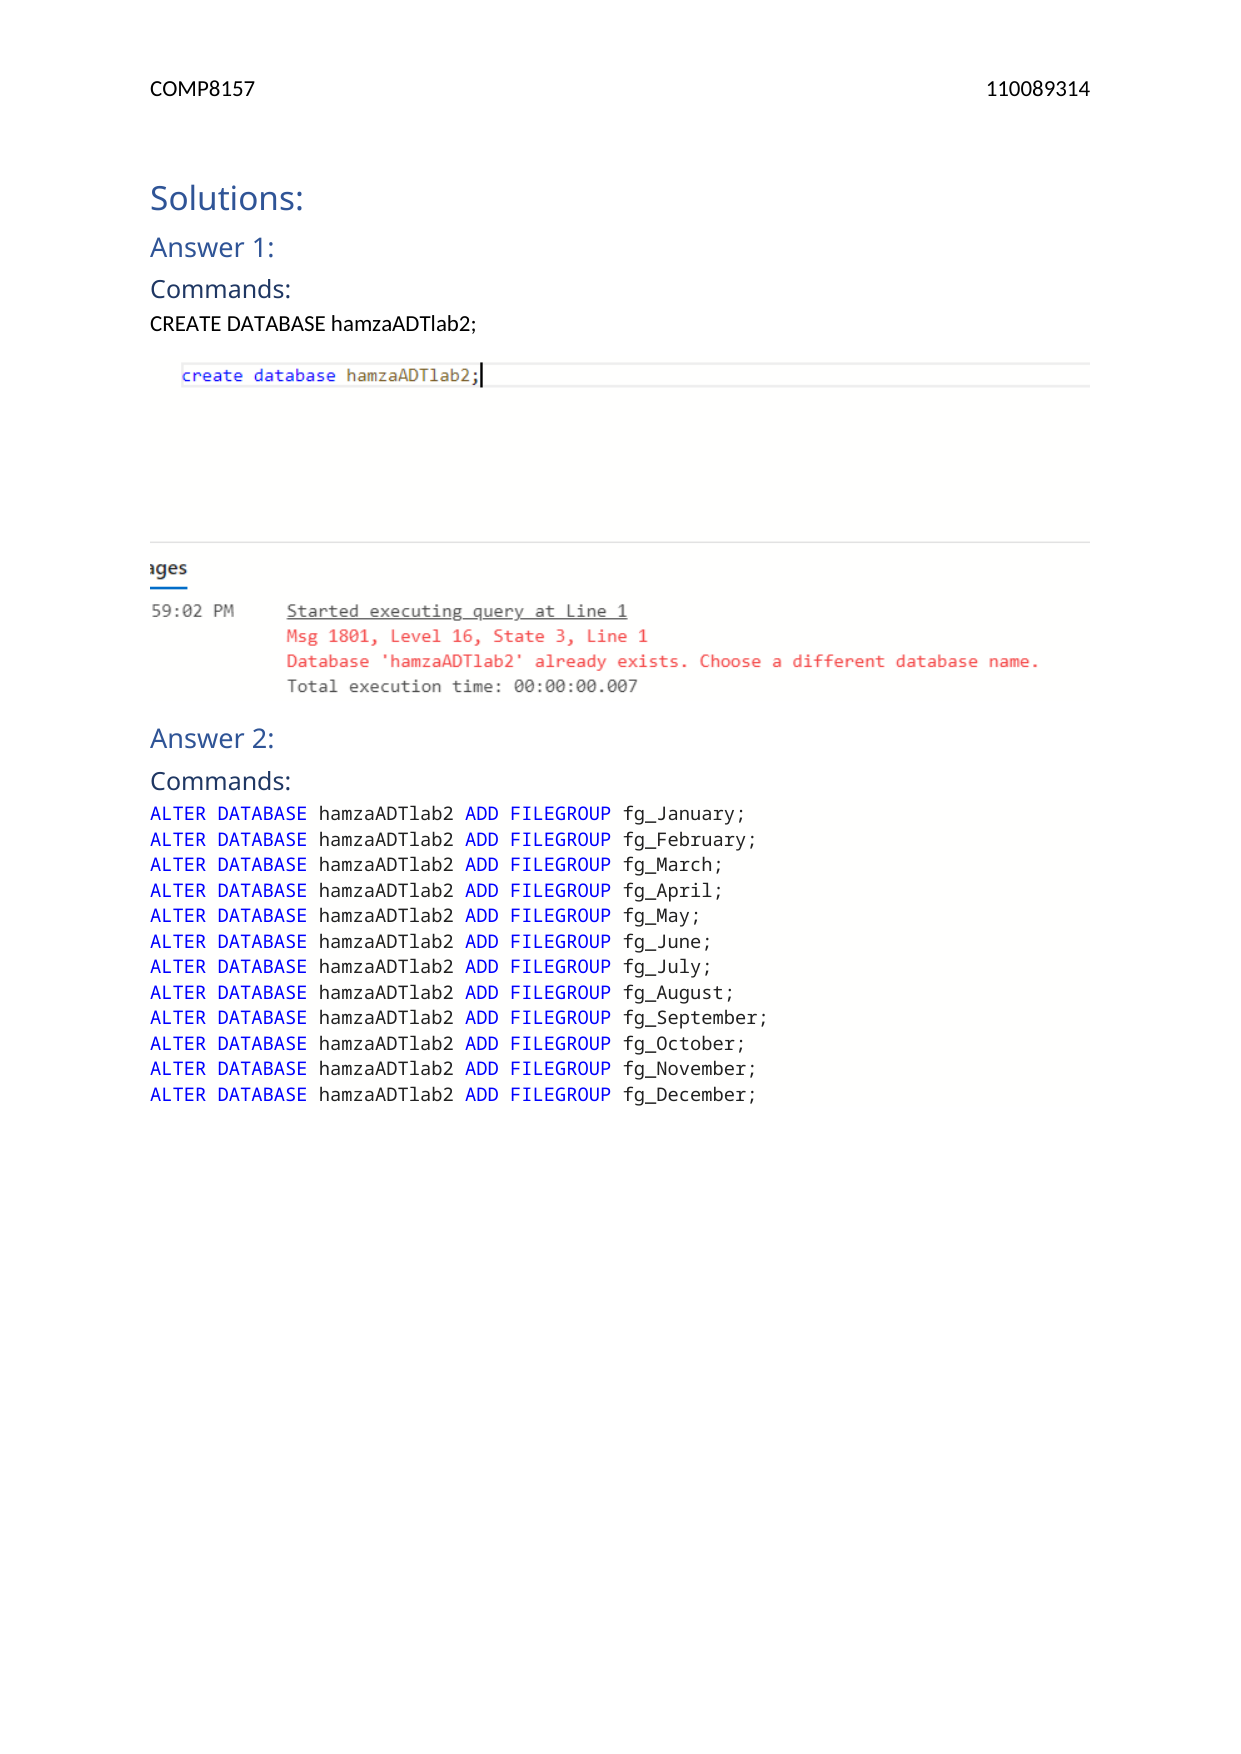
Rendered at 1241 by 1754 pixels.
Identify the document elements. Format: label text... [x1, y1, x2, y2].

text CREATE DATABASE hamzaADTlab2; [150, 309, 1090, 337]
picture [150, 355, 1090, 701]
text ALTER DATABASE hamzaADTlab2 ADD FILEGROUP fg_October; [150, 1030, 1090, 1056]
subtitle Commands: [150, 272, 1090, 306]
text ALTER DATABASE hamzaADTlab2 ADD FILEGROUP fg_August; [150, 979, 1090, 1004]
subtitle Answer 1: [150, 228, 1090, 265]
subtitle Commands: [150, 764, 1090, 798]
subtitle Solutions: [150, 175, 1090, 220]
text ALTER DATABASE hamzaADTlab2 ADD FILEGROUP fg_May; [150, 902, 1090, 928]
text ALTER DATABASE hamzaADTlab2 ADD FILEGROUP fg_June; [150, 928, 1090, 953]
subtitle Answer 2: [150, 720, 1090, 757]
text ALTER DATABASE hamzaADTlab2 ADD FILEGROUP fg_January; [150, 800, 1090, 826]
text ALTER DATABASE hamzaADTlab2 ADD FILEGROUP fg_September; [150, 1004, 1090, 1030]
text ALTER DATABASE hamzaADTlab2 ADD FILEGROUP fg_July; [150, 953, 1090, 979]
text ALTER DATABASE hamzaADTlab2 ADD FILEGROUP fg_February; [150, 826, 1090, 851]
text ALTER DATABASE hamzaADTlab2 ADD FILEGROUP fg_November; [150, 1056, 1090, 1081]
text ALTER DATABASE hamzaADTlab2 ADD FILEGROUP fg_March; [150, 851, 1090, 877]
text ALTER DATABASE hamzaADTlab2 ADD FILEGROUP fg_April; [150, 877, 1090, 902]
text ALTER DATABASE hamzaADTlab2 ADD FILEGROUP fg_December; [150, 1081, 1090, 1107]
